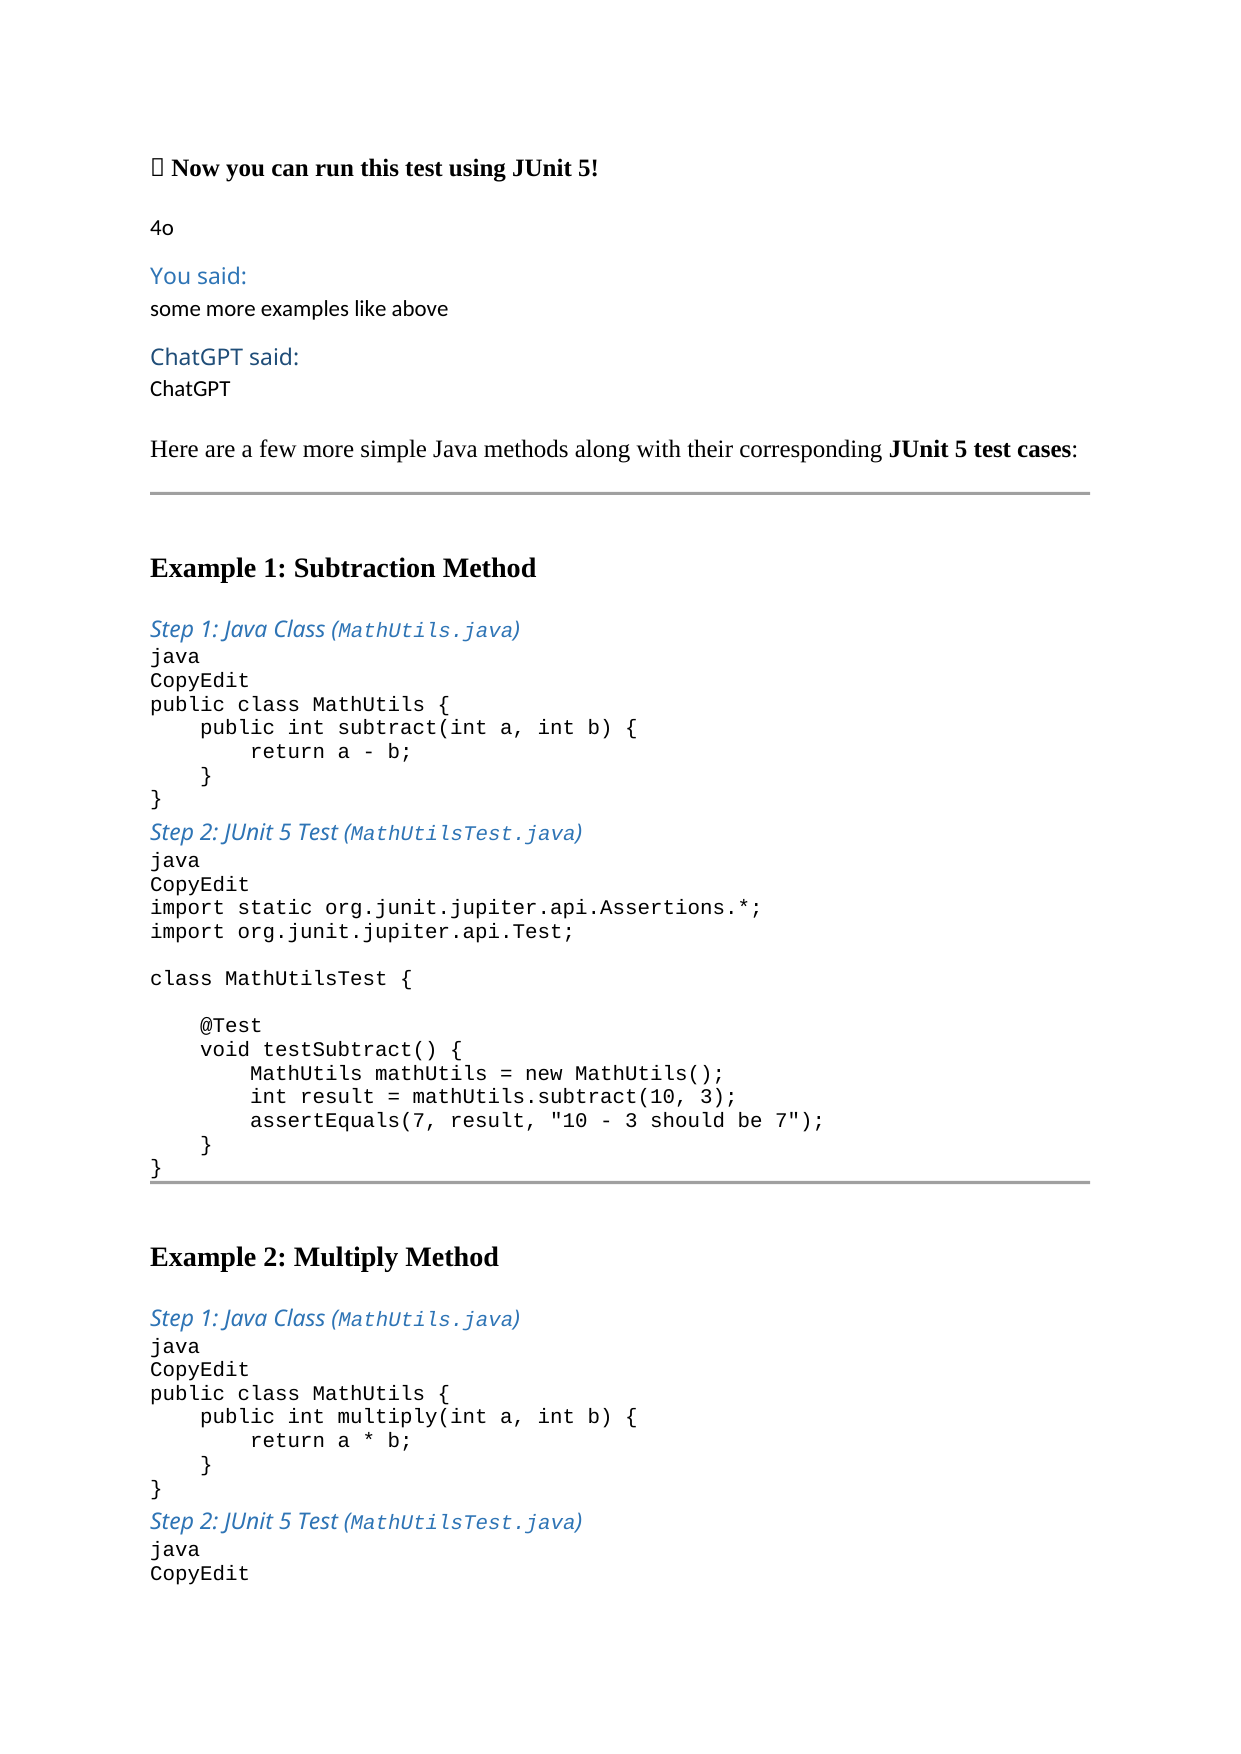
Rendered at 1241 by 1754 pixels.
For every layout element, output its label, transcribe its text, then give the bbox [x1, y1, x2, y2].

text public int multiply(int a, int b) { [150, 1407, 1090, 1430]
text java [150, 646, 1090, 670]
text void testSubtract() { [150, 1039, 1090, 1063]
text public int subtract(int a, int b) { [150, 717, 1090, 741]
text public class MathUtils { [150, 694, 1090, 717]
subtitle Example 1: Subtraction Method [150, 551, 1090, 583]
text java [150, 1539, 1090, 1563]
text assertEquals(7, result, "10 - 3 should be 7"); [150, 1110, 1090, 1134]
subtitle You said: [150, 260, 1090, 291]
text CopyEdit [150, 873, 1090, 897]
text CopyEdit [150, 1359, 1090, 1383]
text import static org.junit.jupiter.api.Assertions.*; [150, 897, 1090, 921]
text java [150, 1336, 1090, 1359]
subtitle Example 2: Multiply Method [150, 1240, 1090, 1273]
text CopyEdit [150, 670, 1090, 694]
text CopyEdit [150, 1563, 1090, 1586]
subtitle Step 2: JUnit 5 Test (MathUtilsTest.java) [150, 816, 1090, 847]
text 4o [150, 213, 1090, 241]
text return a * b; [150, 1430, 1090, 1454]
text ChatGPT [150, 374, 1090, 402]
subtitle Step 1: Java Class (MathUtils.java) [150, 1302, 1090, 1333]
text } [150, 1134, 1090, 1157]
text public class MathUtils { [150, 1383, 1090, 1407]
text @Test [150, 1015, 1090, 1039]
subtitle Step 1: Java Class (MathUtils.java) [150, 613, 1090, 644]
text class MathUtilsTest { [150, 968, 1090, 992]
text import org.junit.jupiter.api.Test; [150, 921, 1090, 944]
text } [150, 788, 1090, 812]
text Here are a few more simple Java methods along with their corresponding JUnit 5 test cases: [150, 434, 1090, 463]
text java [150, 850, 1090, 873]
text } [150, 1477, 1090, 1501]
subtitle ChatGPT said: [150, 341, 1090, 372]
text } [150, 1454, 1090, 1477]
text some more examples like above [150, 294, 1090, 322]
text return a - b; [150, 741, 1090, 765]
text 🚀 Now you can run this test using JUnit 5! [150, 150, 1090, 184]
text int result = mathUtils.subtract(10, 3); [150, 1086, 1090, 1110]
text } [150, 765, 1090, 788]
subtitle Step 2: JUnit 5 Test (MathUtilsTest.java) [150, 1505, 1090, 1537]
text MathUtils mathUtils = new MathUtils(); [150, 1063, 1090, 1086]
text } [150, 1157, 1090, 1180]
